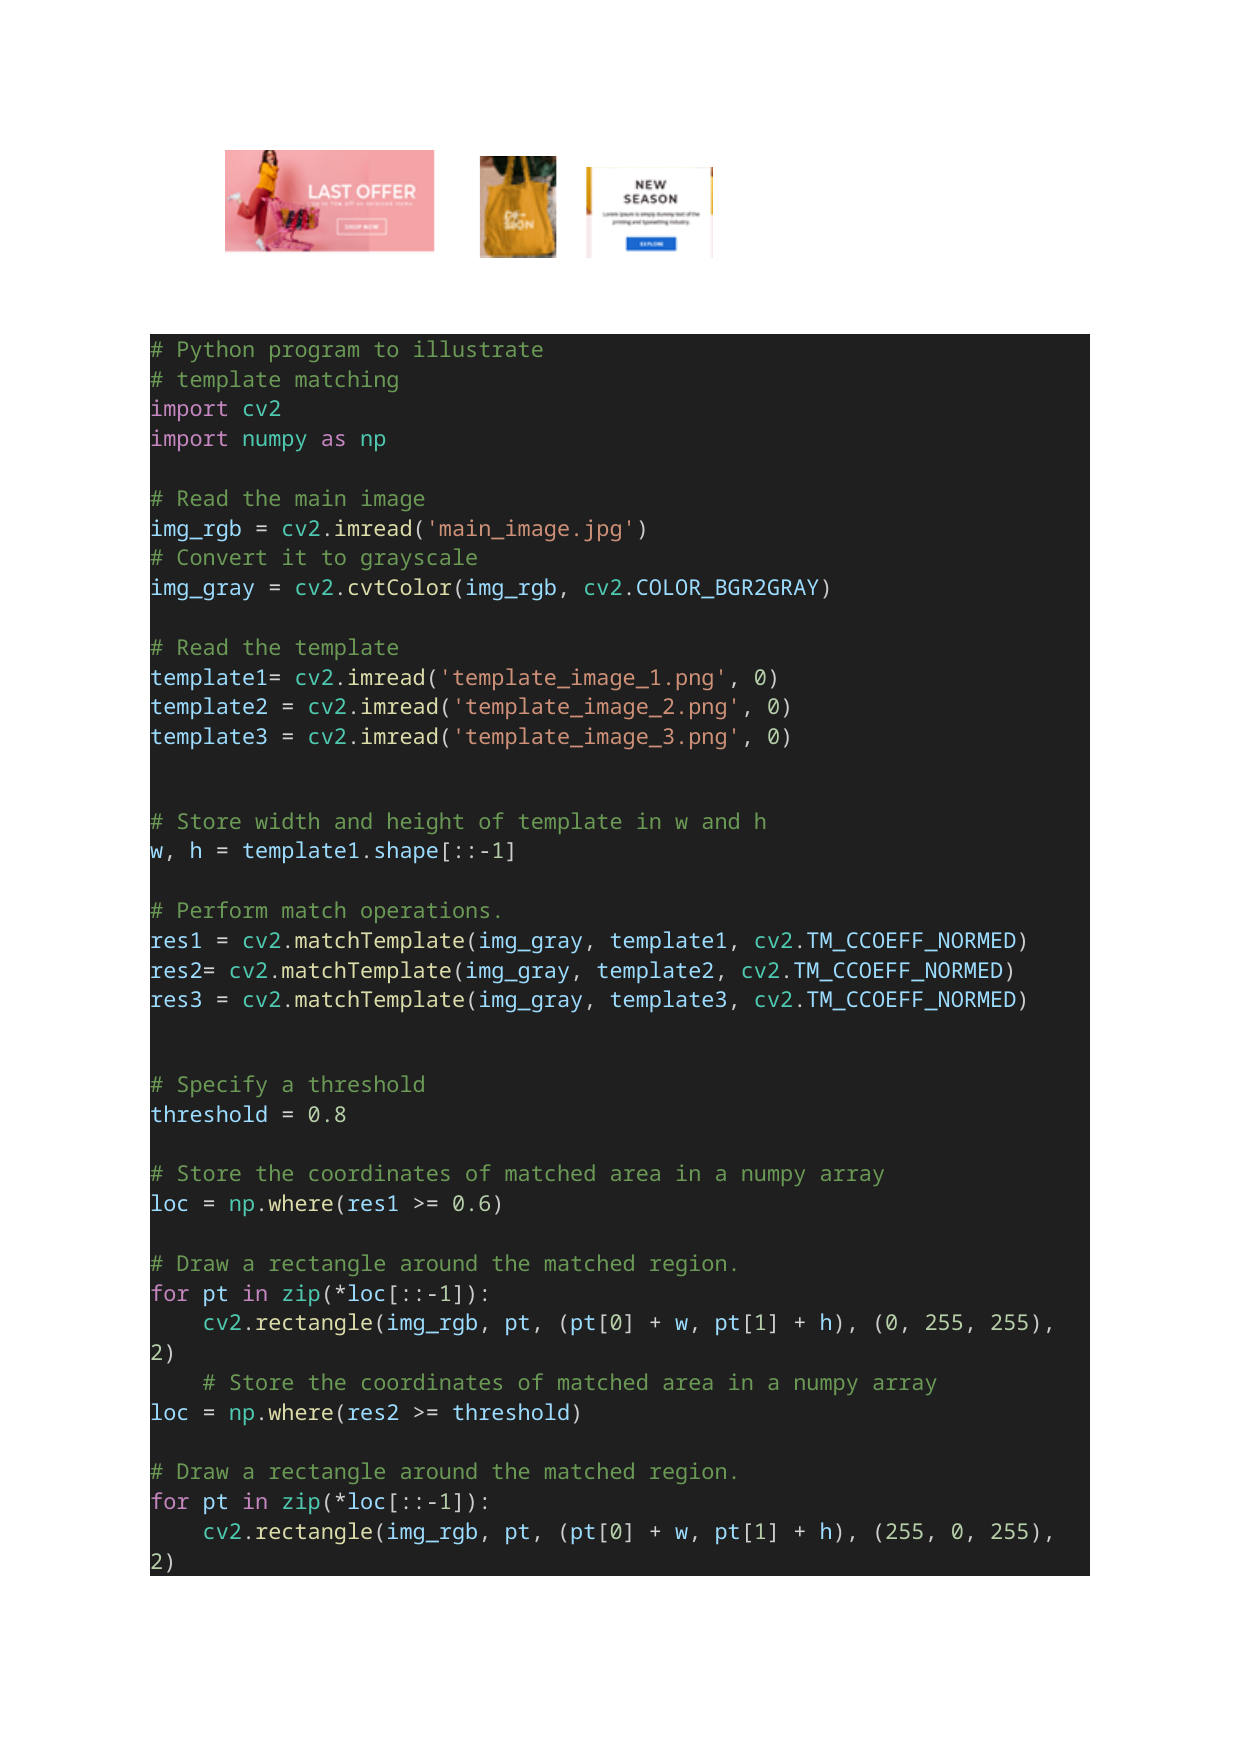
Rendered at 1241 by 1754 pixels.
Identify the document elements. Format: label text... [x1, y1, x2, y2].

text # Read the main image [150, 483, 1090, 513]
text template3 = cv2.imread('template_image_3.png', 0) [150, 721, 1090, 751]
picture [225, 150, 436, 258]
text # Python program to illustrate [150, 334, 1090, 364]
text res3 = cv2.matchTemplate(img_gray, template3, cv2.TM_CCOEFF_NORMED) [150, 984, 1090, 1014]
text template1= cv2.imread('template_image_1.png', 0) [150, 662, 1090, 691]
text # Read the template [150, 632, 1090, 662]
text for pt in zip(*loc[::-1]): [150, 1278, 1090, 1307]
text import numpy as np [150, 423, 1090, 453]
text res2= cv2.matchTemplate(img_gray, template2, cv2.TM_CCOEFF_NORMED) [150, 955, 1090, 984]
text import cv2 [150, 393, 1090, 423]
text # Perform match operations. [150, 895, 1090, 925]
text cv2.rectangle(img_rgb, pt, (pt[0] + w, pt[1] + h), (0, 255, 255), 2) [150, 1307, 1090, 1367]
text for pt in zip(*loc[::-1]): [150, 1486, 1090, 1516]
text # Draw a rectangle around the matched region. [150, 1248, 1090, 1278]
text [150, 1456, 1090, 1486]
text # Specify a threshold [150, 1069, 1090, 1099]
text loc = np.where(res2 >= threshold) [150, 1397, 1090, 1427]
text # template matching [150, 364, 1090, 393]
text loc = np.where(res1 >= 0.6) [150, 1188, 1090, 1218]
text # Convert it to grayscale [150, 542, 1090, 572]
text img_gray = cv2.cvtColor(img_rgb, cv2.COLOR_BGR2GRAY) [150, 572, 1090, 602]
text cv2.rectangle(img_rgb, pt, (pt[0] + w, pt[1] + h), (255, 0, 255), 2) [150, 1516, 1090, 1576]
text # Store width and height of template in w and h [150, 806, 1090, 836]
text template2 = cv2.imread('template_image_2.png', 0) [150, 691, 1090, 721]
text img_rgb = cv2.imread('main_image.jpg') [150, 513, 1090, 542]
picture [479, 156, 557, 258]
text w, h = template1.shape[::-1] [150, 836, 1090, 865]
text # Store the coordinates of matched area in a numpy array [150, 1367, 1090, 1397]
text res1 = cv2.matchTemplate(img_gray, template1, cv2.TM_CCOEFF_NORMED) [150, 925, 1090, 955]
picture [586, 167, 713, 258]
text # Store the coordinates of matched area in a numpy array [150, 1158, 1090, 1188]
text threshold = 0.8 [150, 1099, 1090, 1129]
